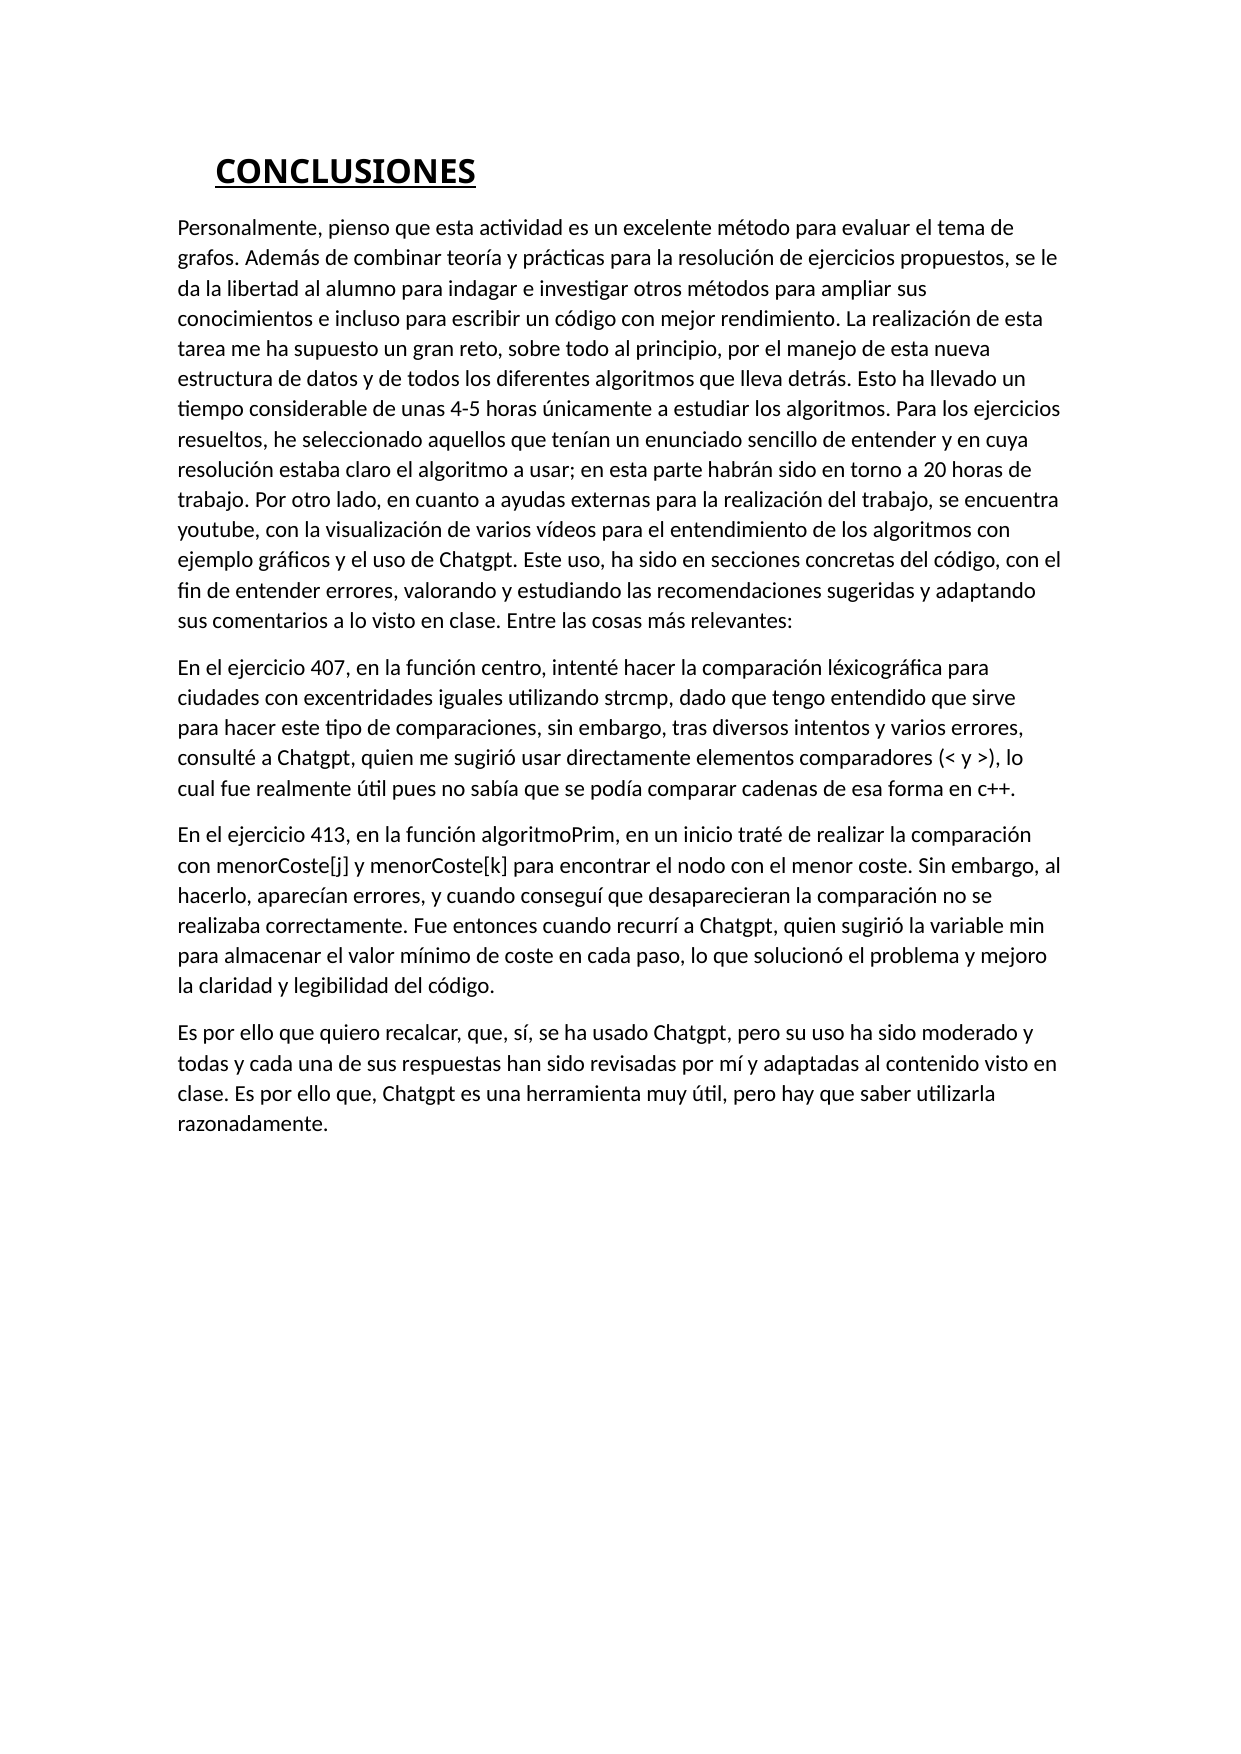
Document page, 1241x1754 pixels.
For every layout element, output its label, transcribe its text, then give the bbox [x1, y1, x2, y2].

text En el ejercicio 407, en la función centro, intenté hacer la comparación léxicográfica para ciudades con excentridades iguales utilizando strcmp, dado que tengo entendido que sirve para hacer este tipo de comparaciones, sin embargo, tras diversos intentos y varios errores, consulté a Chatgpt, quien me sugirió usar directamente elementos comparadores (< y >), lo cual fue realmente útil pues no sabía que se podía comparar cadenas de esa forma en c++. [177, 653, 1063, 802]
text Personalmente, pienso que esta actividad es un excelente método para evaluar el tema de grafos. Además de combinar teoría y prácticas para la resolución de ejercicios propuestos, se le da la libertad al alumno para indagar e investigar otros métodos para ampliar sus conocimientos e incluso para escribir un código con mejor rendimiento. La realización de esta tarea me ha supuesto un gran reto, sobre todo al principio, por el manejo de esta nueva estructura de datos y de todos los diferentes algoritmos que lleva detrás. Esto ha llevado un tiempo considerable de unas 4-5 horas únicamente a estudiar los algoritmos. Para los ejercicios resueltos, he seleccionado aquellos que tenían un enunciado sencillo de entender y en cuya resolución estaba claro el algoritmo a usar; en esta parte habrán sido en torno a 20 horas de trabajo. Por otro lado, en cuanto a ayudas externas para la realización del trabajo, se encuentra youtube, con la visualización de varios vídeos para el entendimiento de los algoritmos con ejemplo gráficos y el uso de Chatgpt. Este uso, ha sido en secciones concretas del código, con el fin de entender errores, valorando y estudiando las recomendaciones sugeridas y adaptando sus comentarios a lo visto en clase. Entre las cosas más relevantes: [177, 213, 1063, 634]
text En el ejercicio 413, en la función algoritmoPrim, en un inicio traté de realizar la comparación con menorCoste[j] y menorCoste[k] para encontrar el nodo con el menor coste. Sin embargo, al hacerlo, aparecían errores, y cuando conseguí que desaparecieran la comparación no se realizaba correctamente. Fue entonces cuando recurrí a Chatgpt, quien sugirió la variable min para almacenar el valor mínimo de coste en cada paso, lo que solucionó el problema y mejoro la claridad y legibilidad del código. [177, 821, 1063, 999]
text Es por ello que quiero recalcar, que, sí, se ha usado Chatgpt, pero su uso ha sido moderado y todas y cada una de sus respuestas han sido revisadas por mí y adaptadas al contenido visto en clase. Es por ello que, Chatgpt es una herramienta muy útil, pero hay que saber utilizarla razonadamente. [177, 1018, 1063, 1137]
text CONCLUSIONES [215, 148, 1063, 193]
